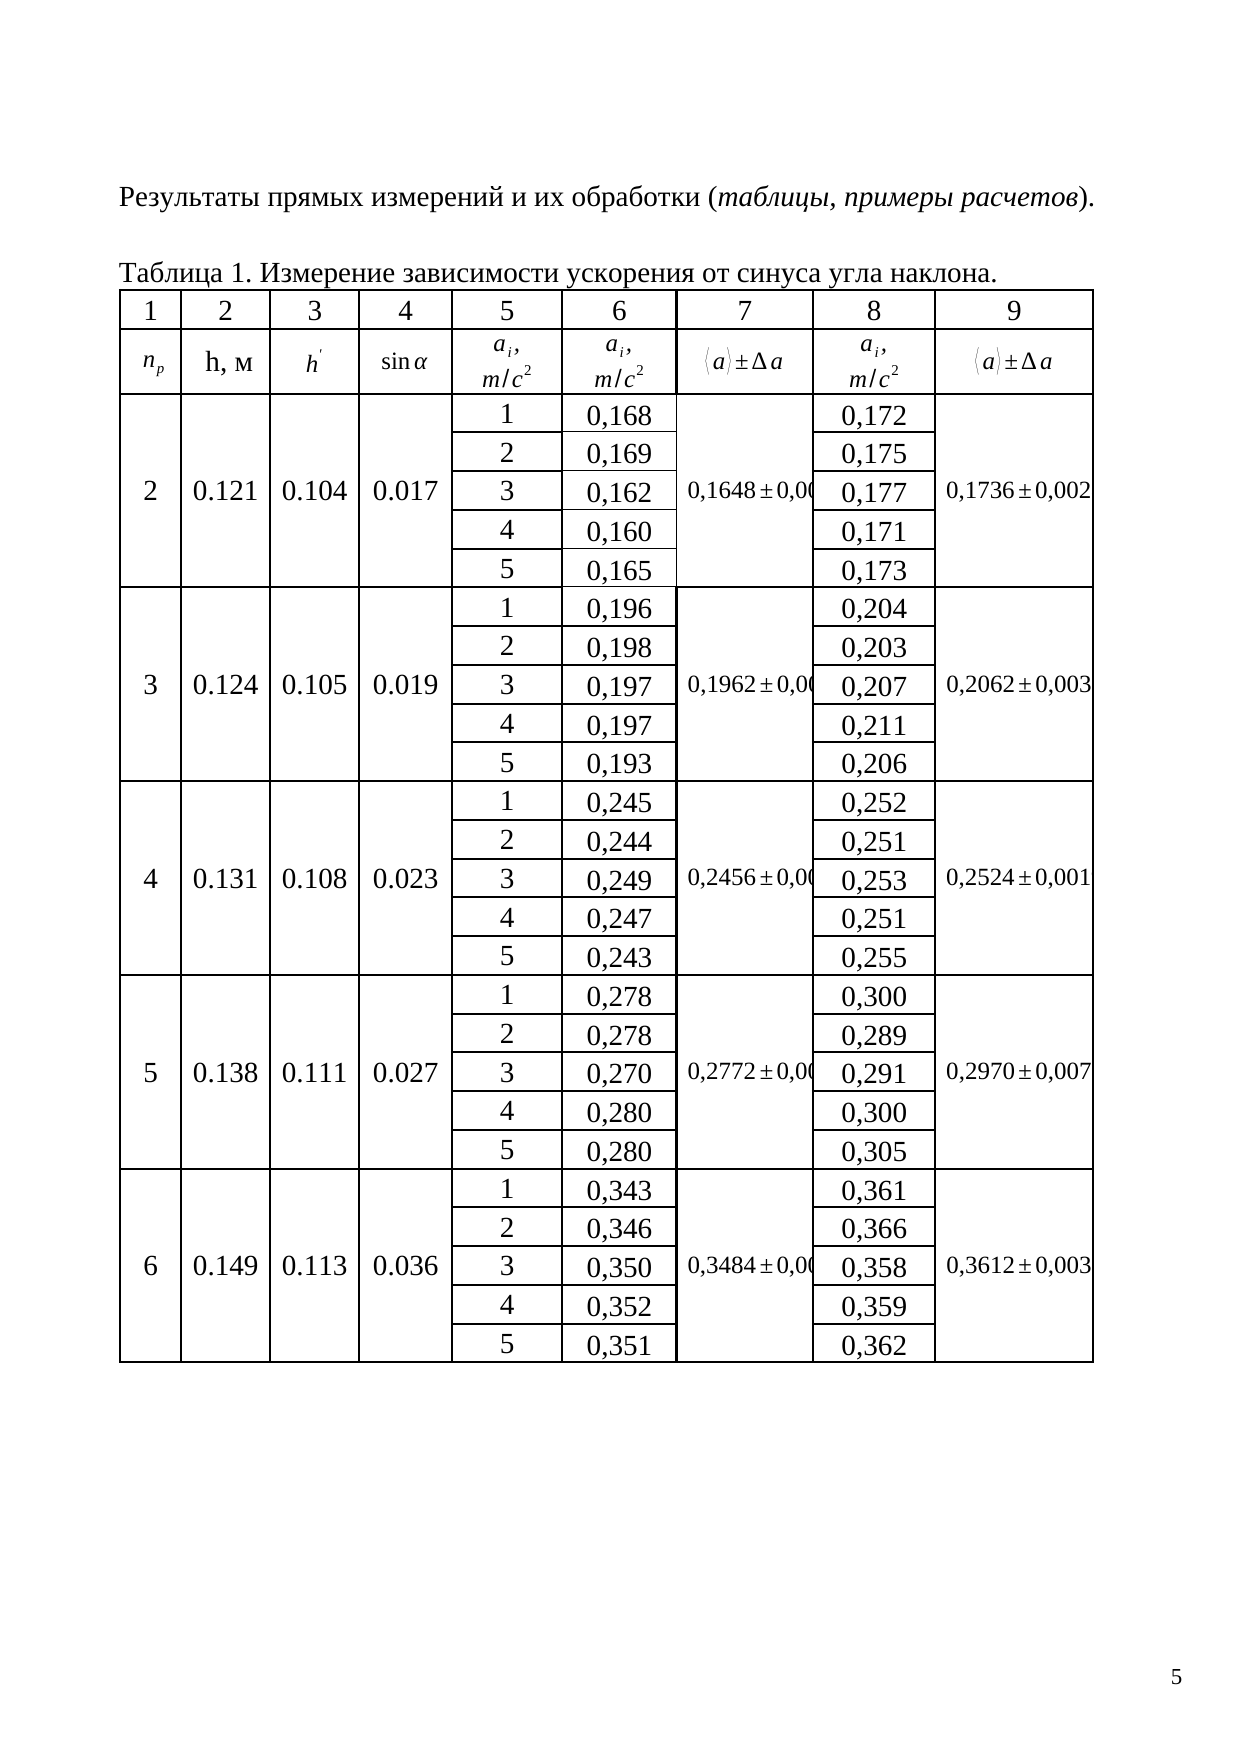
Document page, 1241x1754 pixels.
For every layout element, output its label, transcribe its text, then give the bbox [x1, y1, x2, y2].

table_cell 0,193 [563, 743, 675, 780]
table_cell 0.105 [271, 588, 358, 780]
table_cell [936, 330, 1092, 392]
table_cell 3 [121, 588, 180, 780]
table_cell 0.113 [271, 1170, 358, 1361]
table_cell [936, 395, 1092, 586]
table_cell 2 [453, 627, 561, 664]
table_cell 0,255 [814, 937, 934, 974]
table_cell 1 [453, 395, 561, 431]
table_cell 5 [453, 937, 561, 974]
table_cell 0,196 [563, 587, 675, 625]
table_cell 0,270 [563, 1053, 675, 1090]
table_cell 0,361 [814, 1170, 934, 1206]
table_cell [678, 782, 812, 974]
table_cell 0.017 [360, 395, 451, 586]
table_cell 0,247 [563, 898, 675, 935]
table_cell 2 [453, 1208, 561, 1245]
table_cell 0,160 [563, 510, 676, 547]
table_cell 0.023 [360, 782, 451, 974]
table_cell 0,245 [563, 782, 675, 819]
table_cell 1 [453, 782, 561, 819]
table_cell 4 [453, 705, 561, 741]
table_cell [563, 330, 675, 392]
table_cell [271, 330, 358, 392]
table_cell 0,346 [563, 1208, 675, 1245]
table_header 4 [360, 291, 451, 328]
table_cell h, м [182, 330, 269, 392]
table_header 5 [453, 291, 561, 328]
table_cell 0.027 [360, 976, 451, 1167]
table_cell 0.108 [271, 782, 358, 974]
table_cell [936, 1170, 1092, 1361]
table_cell 2 [453, 821, 561, 857]
table_cell 4 [453, 898, 561, 935]
table_cell 4 [453, 1286, 561, 1322]
table_header 7 [678, 291, 812, 328]
table_cell 0,172 [814, 395, 934, 431]
table_cell 0,350 [563, 1247, 675, 1284]
table_cell 4 [453, 511, 561, 547]
table_cell [453, 330, 561, 392]
table_cell 0.111 [271, 976, 358, 1167]
table_cell 1 [453, 588, 561, 625]
text Таблица 1. Измерение зависимости ускорения от синуса угла наклона. [119, 255, 1182, 289]
table_cell 0,198 [563, 627, 675, 664]
table_cell 4 [121, 782, 180, 974]
table_cell [121, 330, 180, 392]
table_cell [814, 330, 934, 392]
table_cell 0,280 [563, 1131, 675, 1167]
table_cell 0,211 [814, 705, 934, 741]
table_cell 3 [453, 472, 561, 509]
table_cell 0,173 [814, 550, 934, 586]
table_header 3 [271, 291, 358, 328]
table_cell 0,171 [814, 511, 934, 547]
table_cell 0,351 [563, 1325, 675, 1361]
table_cell 5 [121, 976, 180, 1167]
table_cell 0,305 [814, 1131, 934, 1167]
table_header 8 [814, 291, 934, 328]
table_cell 0,169 [563, 432, 676, 470]
table_cell 0.104 [271, 395, 358, 586]
table_header 2 [182, 291, 269, 328]
table_cell [936, 976, 1092, 1167]
table_cell 0,206 [814, 743, 934, 780]
table_cell [360, 330, 451, 392]
table_cell 0.124 [182, 588, 269, 780]
table_cell 0.036 [360, 1170, 451, 1361]
table_cell 0,251 [814, 898, 934, 935]
table_cell 0,278 [563, 976, 675, 1012]
table_cell 0,280 [563, 1092, 675, 1129]
table_cell 0,207 [814, 666, 934, 702]
table_cell 0,362 [814, 1325, 934, 1361]
table_cell 5 [453, 743, 561, 780]
table_cell [677, 395, 812, 586]
table_cell 3 [453, 666, 561, 702]
table_cell 6 [121, 1170, 180, 1361]
table_cell 0,162 [563, 471, 676, 509]
table_cell 0,197 [563, 666, 675, 702]
table_cell 0,175 [814, 433, 934, 470]
table_header 1 [121, 291, 180, 328]
table_cell 0,168 [563, 395, 676, 431]
table_cell 0,278 [563, 1015, 675, 1051]
table_cell 0,352 [563, 1286, 675, 1322]
text Результаты прямых измерений и их обработки (таблицы, примеры расчетов). [119, 179, 1182, 212]
table_cell 1 [453, 976, 561, 1012]
table_cell 0,197 [563, 705, 675, 741]
table_cell 0,252 [814, 782, 934, 819]
table_cell [678, 330, 812, 392]
table_cell [678, 588, 812, 780]
table_cell 0,358 [814, 1247, 934, 1284]
table_cell 5 [453, 1131, 561, 1167]
table_cell 0,204 [814, 588, 934, 625]
table_cell 0.149 [182, 1170, 269, 1361]
table_cell 0,359 [814, 1286, 934, 1322]
table_cell 2 [121, 395, 180, 586]
table_cell 0,300 [814, 976, 934, 1012]
table_cell 0,253 [814, 860, 934, 896]
table_cell 2 [453, 1015, 561, 1051]
table_cell 0,291 [814, 1053, 934, 1090]
table_cell [678, 1170, 812, 1361]
table_cell 3 [453, 1247, 561, 1284]
table_cell 5 [453, 1325, 561, 1361]
table_cell [936, 588, 1092, 780]
table_cell 0,300 [814, 1092, 934, 1129]
table_cell 0,366 [814, 1208, 934, 1245]
table_cell 0,177 [814, 472, 934, 509]
table_cell 0,289 [814, 1015, 934, 1051]
table_cell 0,251 [814, 821, 934, 857]
table_cell 0,249 [563, 860, 675, 896]
table_cell 2 [453, 433, 561, 470]
table_header 9 [936, 291, 1092, 328]
table_cell [936, 782, 1092, 974]
table_cell 0,165 [563, 549, 676, 586]
table_cell [678, 976, 812, 1167]
table_cell 0.019 [360, 588, 451, 780]
table_cell 5 [453, 550, 561, 586]
table_cell 1 [453, 1170, 561, 1206]
table_cell 0.131 [182, 782, 269, 974]
table_header 6 [563, 291, 675, 328]
table_cell 3 [453, 860, 561, 896]
table_cell 4 [453, 1092, 561, 1129]
table_cell 0.138 [182, 976, 269, 1167]
table_cell 0,243 [563, 937, 675, 974]
table_cell 3 [453, 1053, 561, 1090]
table_cell 0,343 [563, 1170, 675, 1206]
table_cell 0,203 [814, 627, 934, 664]
table_cell 0.121 [182, 395, 269, 586]
table_cell 0,244 [563, 821, 675, 857]
